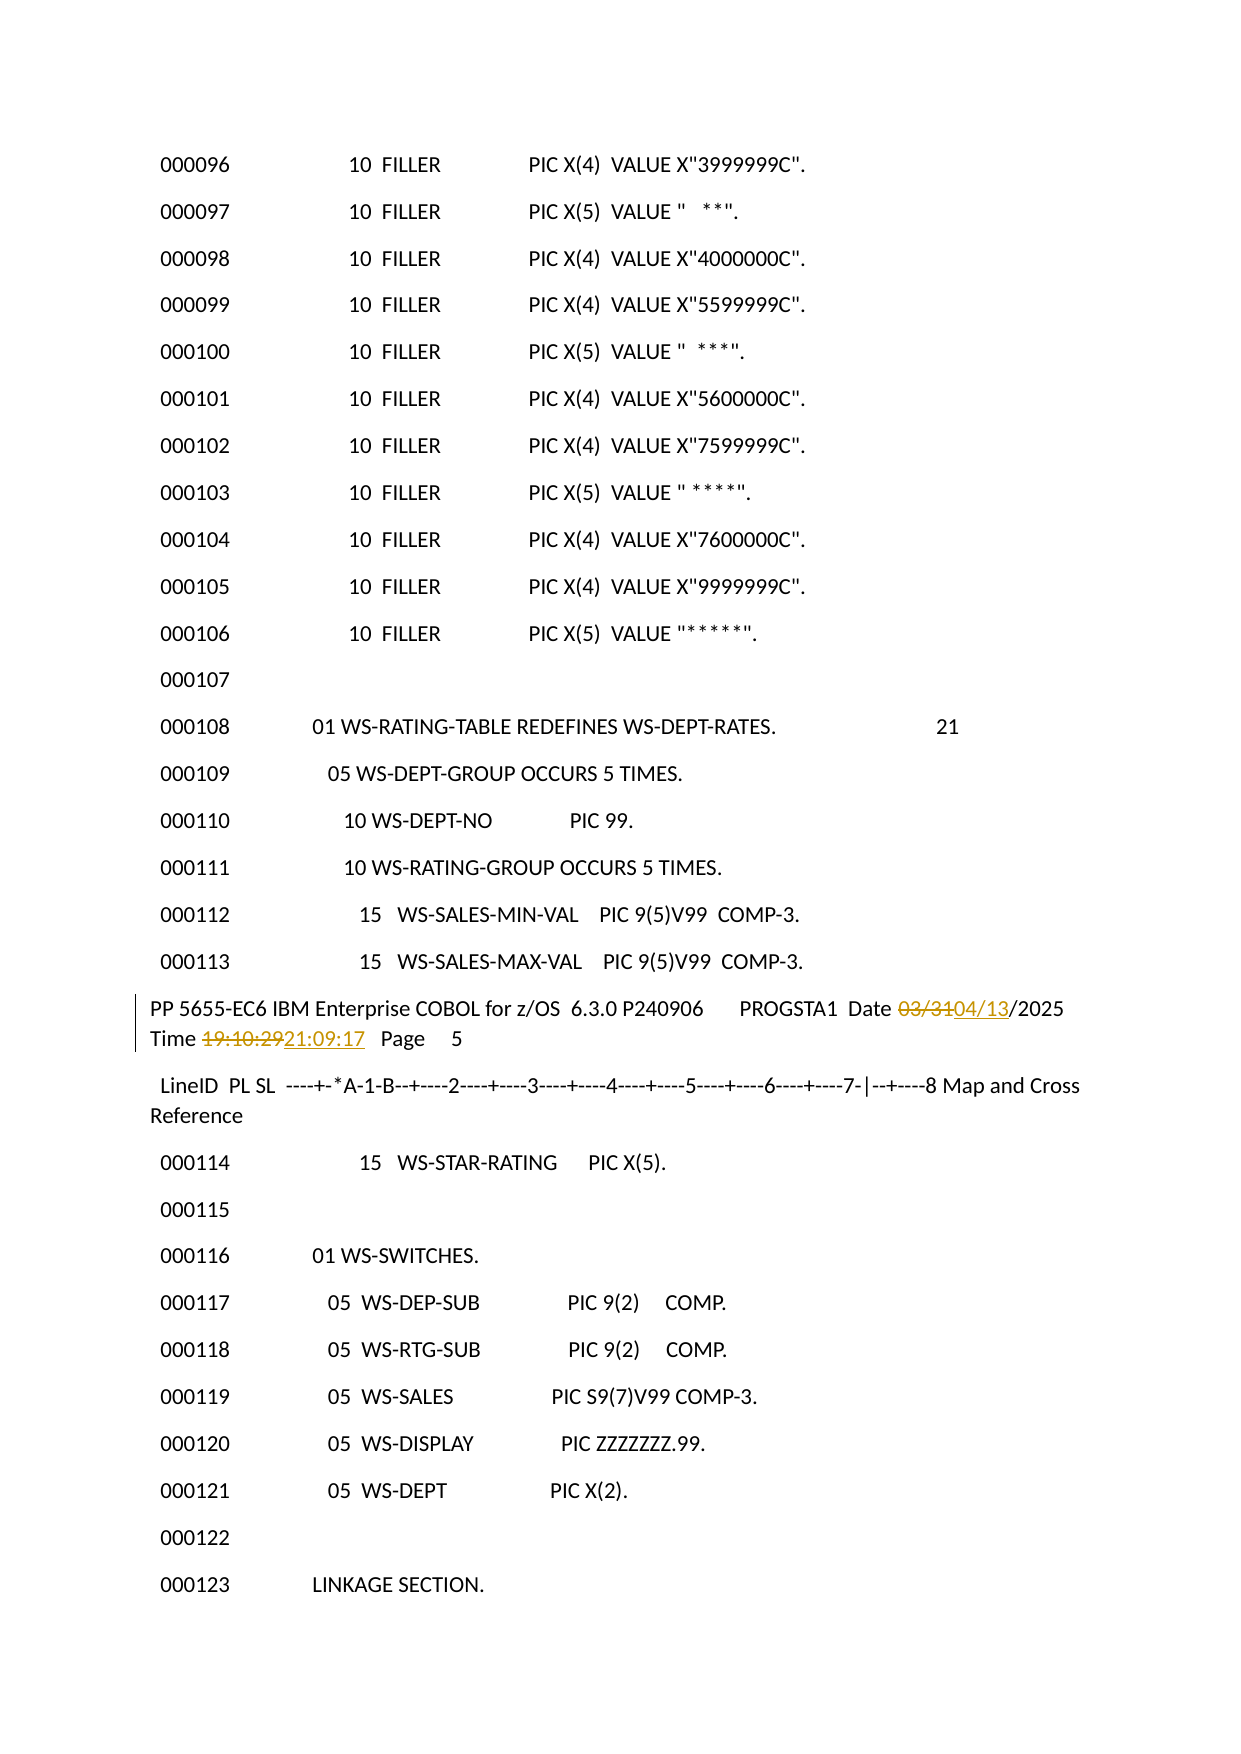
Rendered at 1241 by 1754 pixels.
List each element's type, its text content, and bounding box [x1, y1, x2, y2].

text 000107 [150, 666, 1090, 694]
text 000103 10 FILLER PIC X(5) VALUE " ****". [150, 478, 1090, 506]
text 000109 05 WS-DEPT-GROUP OCCURS 5 TIMES. [150, 759, 1090, 787]
text 000102 10 FILLER PIC X(4) VALUE X"7599999C". [150, 431, 1090, 459]
text 000121 05 WS-DEPT PIC X(2). [150, 1476, 1090, 1504]
text 000120 05 WS-DISPLAY PIC ZZZZZZZ.99. [150, 1429, 1090, 1457]
text LineID PL SL ----+-*A-1-B--+----2----+----3----+----4----+----5----+----6----+----7-|--+----8 Map and Cross Reference [150, 1071, 1090, 1129]
text 000099 10 FILLER PIC X(4) VALUE X"5599999C". [150, 291, 1090, 319]
text 000105 10 FILLER PIC X(4) VALUE X"9999999C". [150, 572, 1090, 600]
text 000110 10 WS-DEPT-NO PIC 99. [150, 806, 1090, 834]
text PP 5655-EC6 IBM Enterprise COBOL for z/OS 6.3.0 P240906 PROGSTA1 Date /2025 Time Page 5 [150, 994, 1090, 1052]
text 000116 01 WS-SWITCHES. [150, 1242, 1090, 1270]
text 000101 10 FILLER PIC X(4) VALUE X"5600000C". [150, 384, 1090, 412]
text 000097 10 FILLER PIC X(5) VALUE " **". [150, 197, 1090, 225]
text 000118 05 WS-RTG-SUB PIC 9(2) COMP. [150, 1335, 1090, 1363]
text 000100 10 FILLER PIC X(5) VALUE " ***". [150, 337, 1090, 366]
text 000098 10 FILLER PIC X(4) VALUE X"4000000C". [150, 244, 1090, 272]
text 000108 01 WS-RATING-TABLE REDEFINES WS-DEPT-RATES. 21 [150, 712, 1090, 741]
text 000113 15 WS-SALES-MAX-VAL PIC 9(5)V99 COMP-3. [150, 947, 1090, 975]
text 000104 10 FILLER PIC X(4) VALUE X"7600000C". [150, 525, 1090, 553]
text 000123 LINKAGE SECTION. [150, 1570, 1090, 1598]
text 000122 [150, 1523, 1090, 1551]
text 000115 [150, 1195, 1090, 1223]
text 000112 15 WS-SALES-MIN-VAL PIC 9(5)V99 COMP-3. [150, 900, 1090, 928]
text 000119 05 WS-SALES PIC S9(7)V99 COMP-3. [150, 1382, 1090, 1410]
text 000117 05 WS-DEP-SUB PIC 9(2) COMP. [150, 1288, 1090, 1317]
text 000106 10 FILLER PIC X(5) VALUE "*****". [150, 619, 1090, 647]
text 000096 10 FILLER PIC X(4) VALUE X"3999999C". [150, 150, 1090, 178]
text 000114 15 WS-STAR-RATING PIC X(5). [150, 1148, 1090, 1176]
text 000111 10 WS-RATING-GROUP OCCURS 5 TIMES. [150, 853, 1090, 881]
